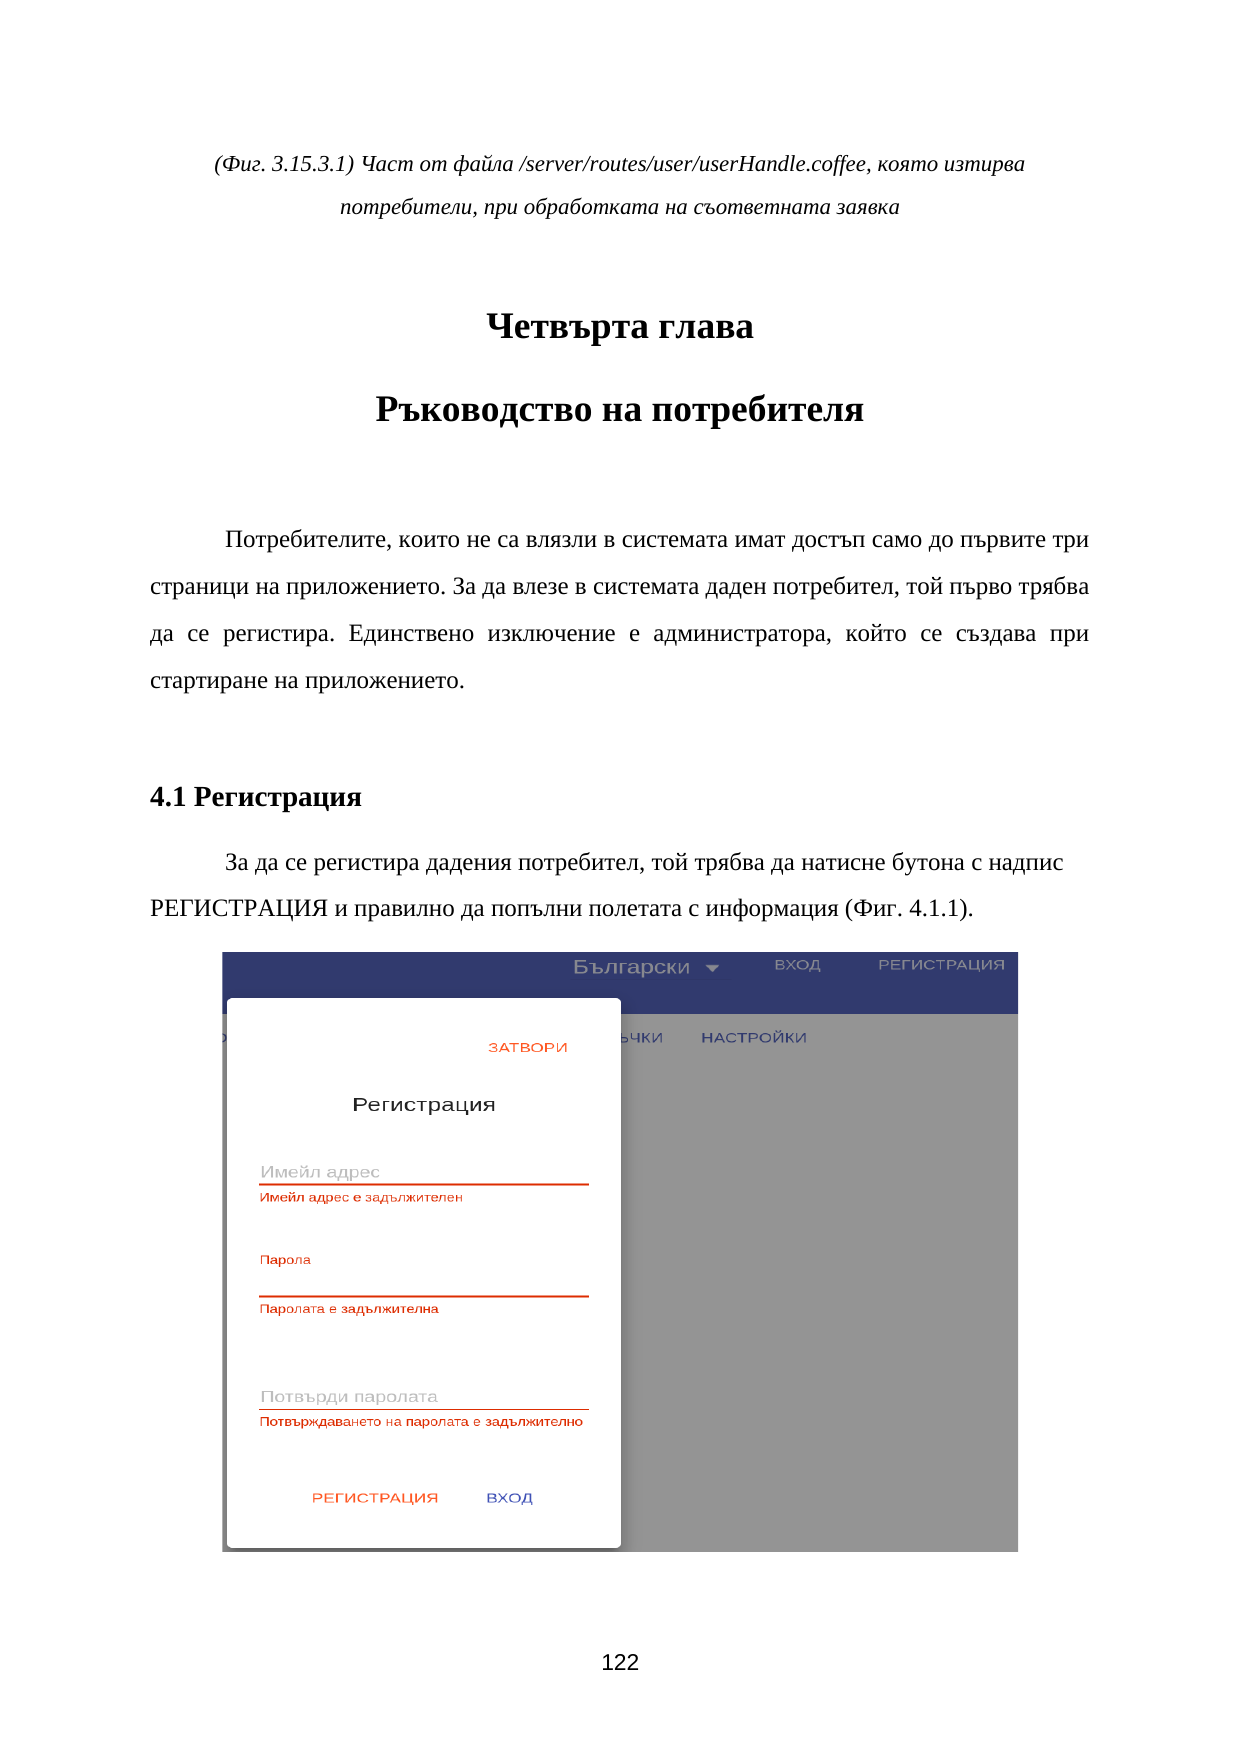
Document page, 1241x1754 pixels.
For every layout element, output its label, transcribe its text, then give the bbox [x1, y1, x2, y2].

text (Фиг. 3.15.3.1) Част от файла /server/routes/user/userHandle.coffee, която изтирва потребители, при обработката на съответната заявка [150, 150, 1090, 219]
text Ръководство на потребителя [150, 386, 1090, 429]
text 4.1 Регистрация [150, 779, 1090, 813]
text За да се регистира дадения потребител, той трябва да натисне бутона с надпис РЕГИСТРАЦИЯ и правилно да попълни полетата с информация (Фиг. 4.1.1). [150, 847, 1090, 922]
picture [222, 952, 1019, 1552]
text Потребителите, които не са влязли в системата имат достъп само до първите три страници на приложението. За да влезе в системата даден потребител, той първо трябва да се регистира. Единствено изключение е администратора, който се създава при стартиране на приложението. [150, 524, 1090, 694]
text Четвърта глава [150, 304, 1090, 347]
